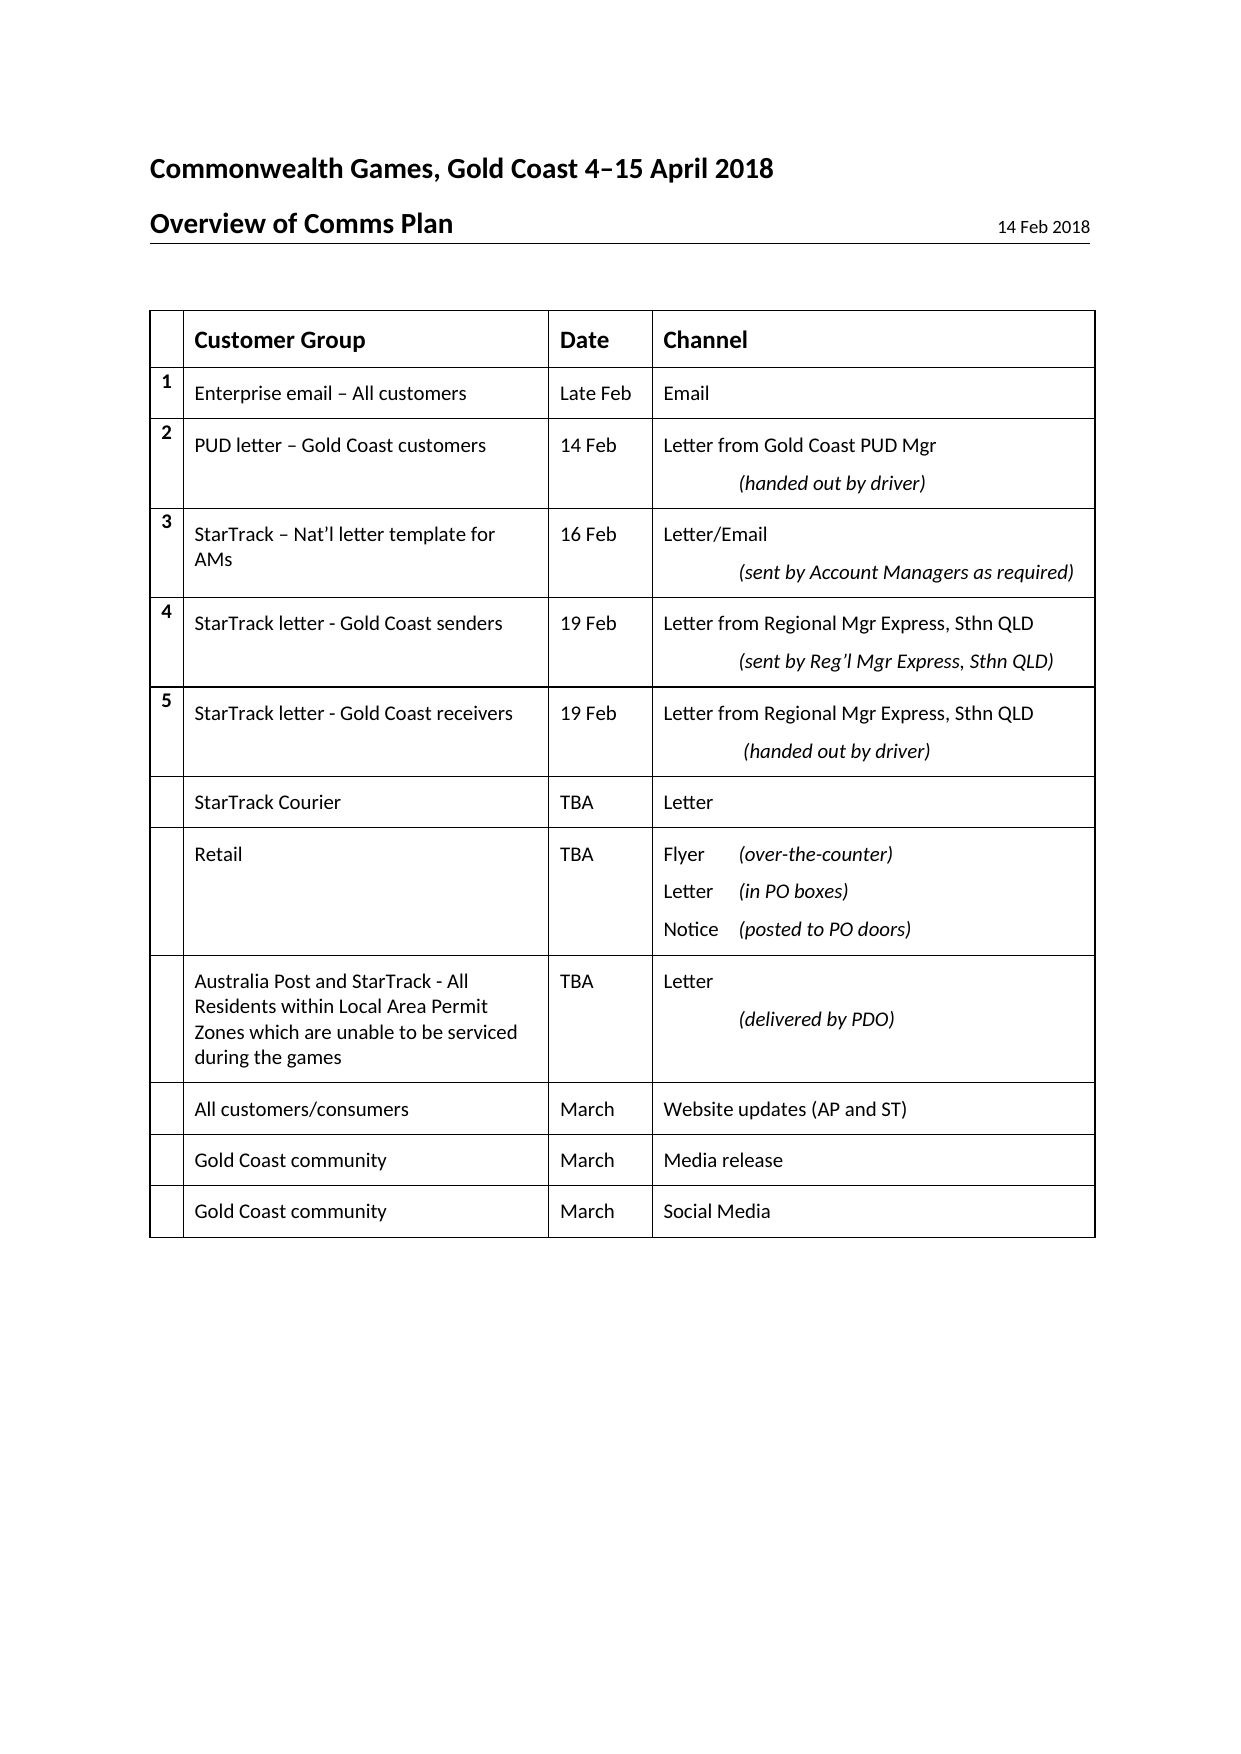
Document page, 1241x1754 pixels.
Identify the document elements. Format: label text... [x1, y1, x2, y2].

table_cell Letter [653, 777, 1094, 827]
table_cell All customers/consumers [184, 1083, 548, 1134]
table_cell TBA [549, 956, 652, 1082]
table_cell PUD letter – Gold Coast customers [184, 419, 548, 508]
table_cell Email [653, 368, 1094, 418]
table_cell StarTrack Courier [184, 777, 548, 827]
table_cell Late Feb [549, 368, 652, 418]
table_cell [151, 1186, 183, 1237]
table_cell Letter (delivered by PDO) [653, 956, 1094, 1082]
table_cell Gold Coast community [184, 1135, 548, 1185]
table_cell 19 Feb [549, 688, 652, 776]
table_cell [151, 1083, 183, 1134]
table_cell 19 Feb [549, 598, 652, 686]
table_cell Letter from Gold Coast PUD Mgr (handed out by driver) [653, 419, 1094, 508]
table_cell StarTrack – Nat’l letter template for AMs [184, 509, 548, 597]
table_cell Retail [184, 828, 548, 954]
table_cell [151, 828, 183, 954]
table_cell March [549, 1135, 652, 1185]
text Overview of Comms Plan 14 Feb 2018 [150, 205, 1090, 243]
table_cell TBA [549, 828, 652, 954]
table_cell 4 [151, 598, 183, 686]
table_header Customer Group [184, 311, 548, 367]
table_cell Media release [653, 1135, 1094, 1185]
table_header Channel [653, 311, 1094, 367]
table_cell StarTrack letter - Gold Coast senders [184, 598, 548, 686]
table_cell 3 [151, 509, 183, 597]
table_header Date [549, 311, 652, 367]
table_cell Gold Coast community [184, 1186, 548, 1237]
table_header [151, 311, 183, 367]
table_cell 14 Feb [549, 419, 652, 508]
table_cell Enterprise email – All customers [184, 368, 548, 418]
table_cell 1 [151, 368, 183, 418]
table_cell Letter from Regional Mgr Express, Sthn QLD (handed out by driver) [653, 688, 1094, 776]
table_cell Letter/Email (sent by Account Managers as required) [653, 509, 1094, 597]
table_cell Flyer (over-the-counter) Letter (in PO boxes) Notice (posted to PO doors) [653, 828, 1094, 954]
table_cell Letter from Regional Mgr Express, Sthn QLD (sent by Reg’l Mgr Express, Sthn QLD) [653, 598, 1094, 686]
table_cell [151, 1135, 183, 1185]
table_cell TBA [549, 777, 652, 827]
table_cell March [549, 1186, 652, 1237]
table_cell Website updates (AP and ST) [653, 1083, 1094, 1134]
table_cell March [549, 1083, 652, 1134]
table_cell Social Media [653, 1186, 1094, 1237]
table_cell [151, 956, 183, 1082]
text Commonwealth Games, Gold Coast 4–15 April 2018 [150, 150, 1090, 186]
table_cell 2 [151, 419, 183, 508]
table_cell Australia Post and StarTrack - All Residents within Local Area Permit Zones which are unable to be serviced during the games [184, 956, 548, 1082]
table_cell 5 [151, 688, 183, 776]
table_cell [151, 777, 183, 827]
table_cell StarTrack letter - Gold Coast receivers [184, 688, 548, 776]
table_cell 16 Feb [549, 509, 652, 597]
